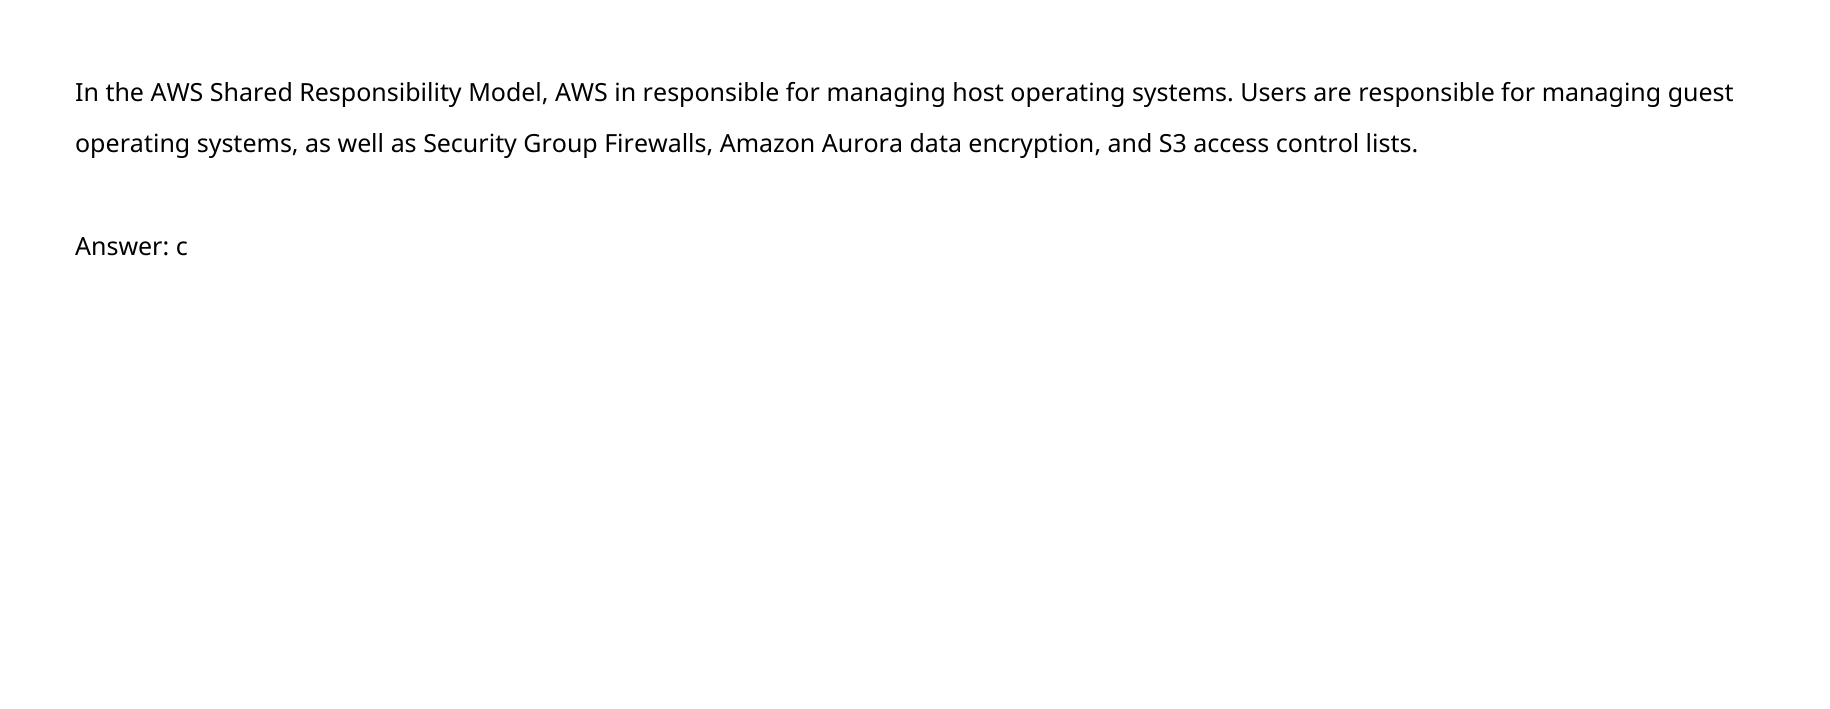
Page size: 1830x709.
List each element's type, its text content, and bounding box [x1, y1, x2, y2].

text Answer: c [75, 228, 1754, 262]
text In the AWS Shared Responsibility Model, AWS in responsible for managing host operating systems. Users are responsible for managing guest operating systems, as well as Security Group Firewalls, Amazon Aurora data encryption, and S3 access control lists. [75, 75, 1754, 160]
